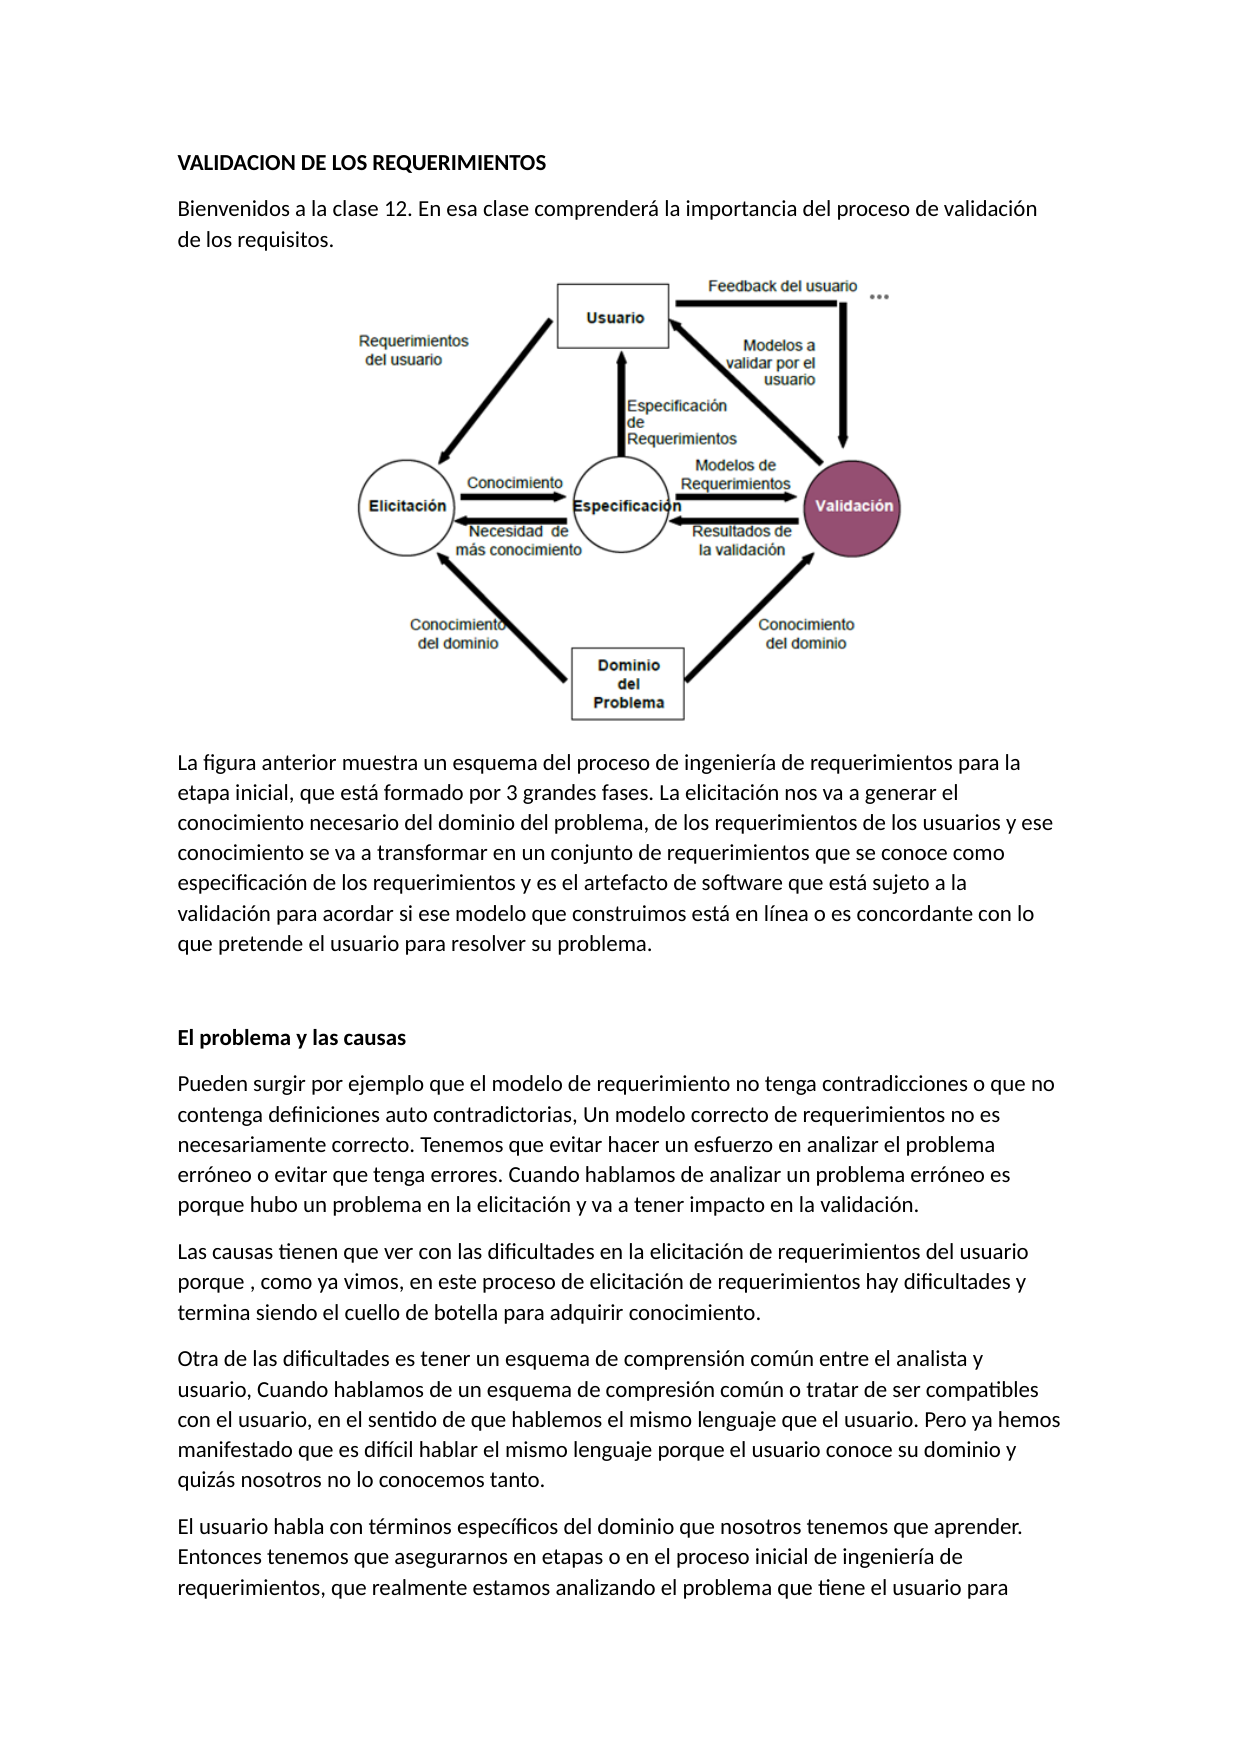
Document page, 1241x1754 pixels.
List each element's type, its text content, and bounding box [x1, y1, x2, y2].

text Otra de las dificultades es tener un esquema de comprensión común entre el analista y usuario, Cuando hablamos de un esquema de compresión común o tratar de ser compatibles con el usuario, en el sentido de que hablemos el mismo lenguaje que el usuario. Pero ya hemos manifestado que es difícil hablar el mismo lenguaje porque el usuario conoce su dominio y quizás nosotros no lo conocemos tanto. [177, 1344, 1063, 1493]
text Las causas tienen que ver con las dificultades en la elicitación de requerimientos del usuario porque , como ya vimos, en este proceso de elicitación de requerimientos hay dificultades y termina siendo el cuello de botella para adquirir conocimiento. [177, 1237, 1063, 1326]
text Bienvenidos a la clase 12. En esa clase comprenderá la importancia del proceso de validación de los requisitos. [177, 194, 1063, 253]
text Pueden surgir por ejemplo que el modelo de requerimiento no tenga contradicciones o que no contenga definiciones auto contradictorias, Un modelo correcto de requerimientos no es necesariamente correcto. Tenemos que evitar hacer un esfuerzo en analizar el problema erróneo o evitar que tenga errores. Cuando hablamos de analizar un problema erróneo es porque hubo un problema en la elicitación y va a tener impacto en la validación. [177, 1069, 1063, 1218]
picture [325, 271, 916, 729]
text VALIDACION DE LOS REQUERIMIENTOS [177, 148, 1063, 176]
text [177, 1512, 1063, 1601]
text La figura anterior muestra un esquema del proceso de ingeniería de requerimientos para la etapa inicial, que está formado por 3 grandes fases. La elicitación nos va a generar el conocimiento necesario del dominio del problema, de los requerimientos de los usuarios y ese conocimiento se va a transformar en un conjunto de requerimientos que se conoce como especificación de los requerimientos y es el artefacto de software que está sujeto a la validación para acordar si ese modelo que construimos está en línea o es concordante con lo que pretende el usuario para resolver su problema. [177, 748, 1063, 957]
text El problema y las causas [177, 1023, 1063, 1051]
